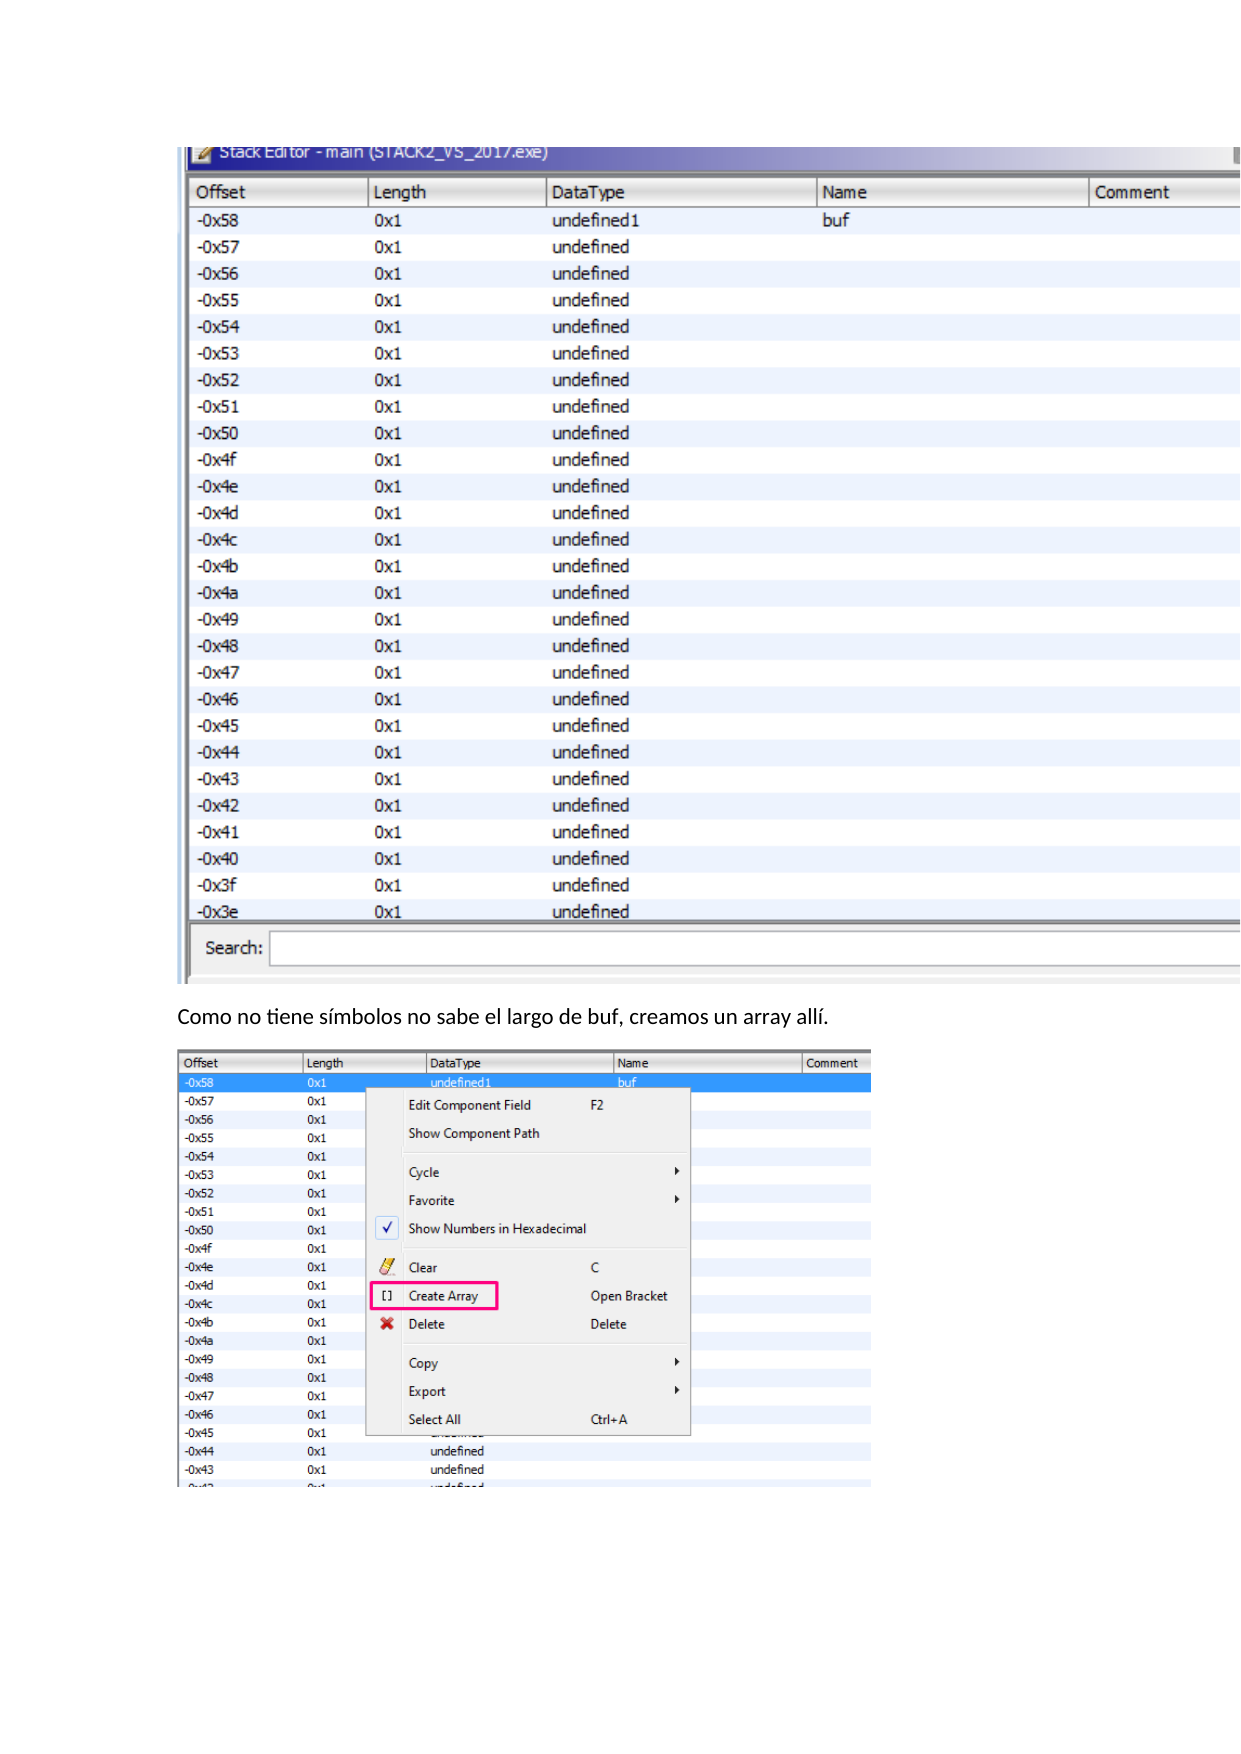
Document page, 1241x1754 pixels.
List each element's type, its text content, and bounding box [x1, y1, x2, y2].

picture [177, 147, 1241, 984]
text Como no tiene símbolos no sabe el largo de buf, creamos un array allí. [177, 1002, 1063, 1030]
picture [177, 1049, 871, 1487]
